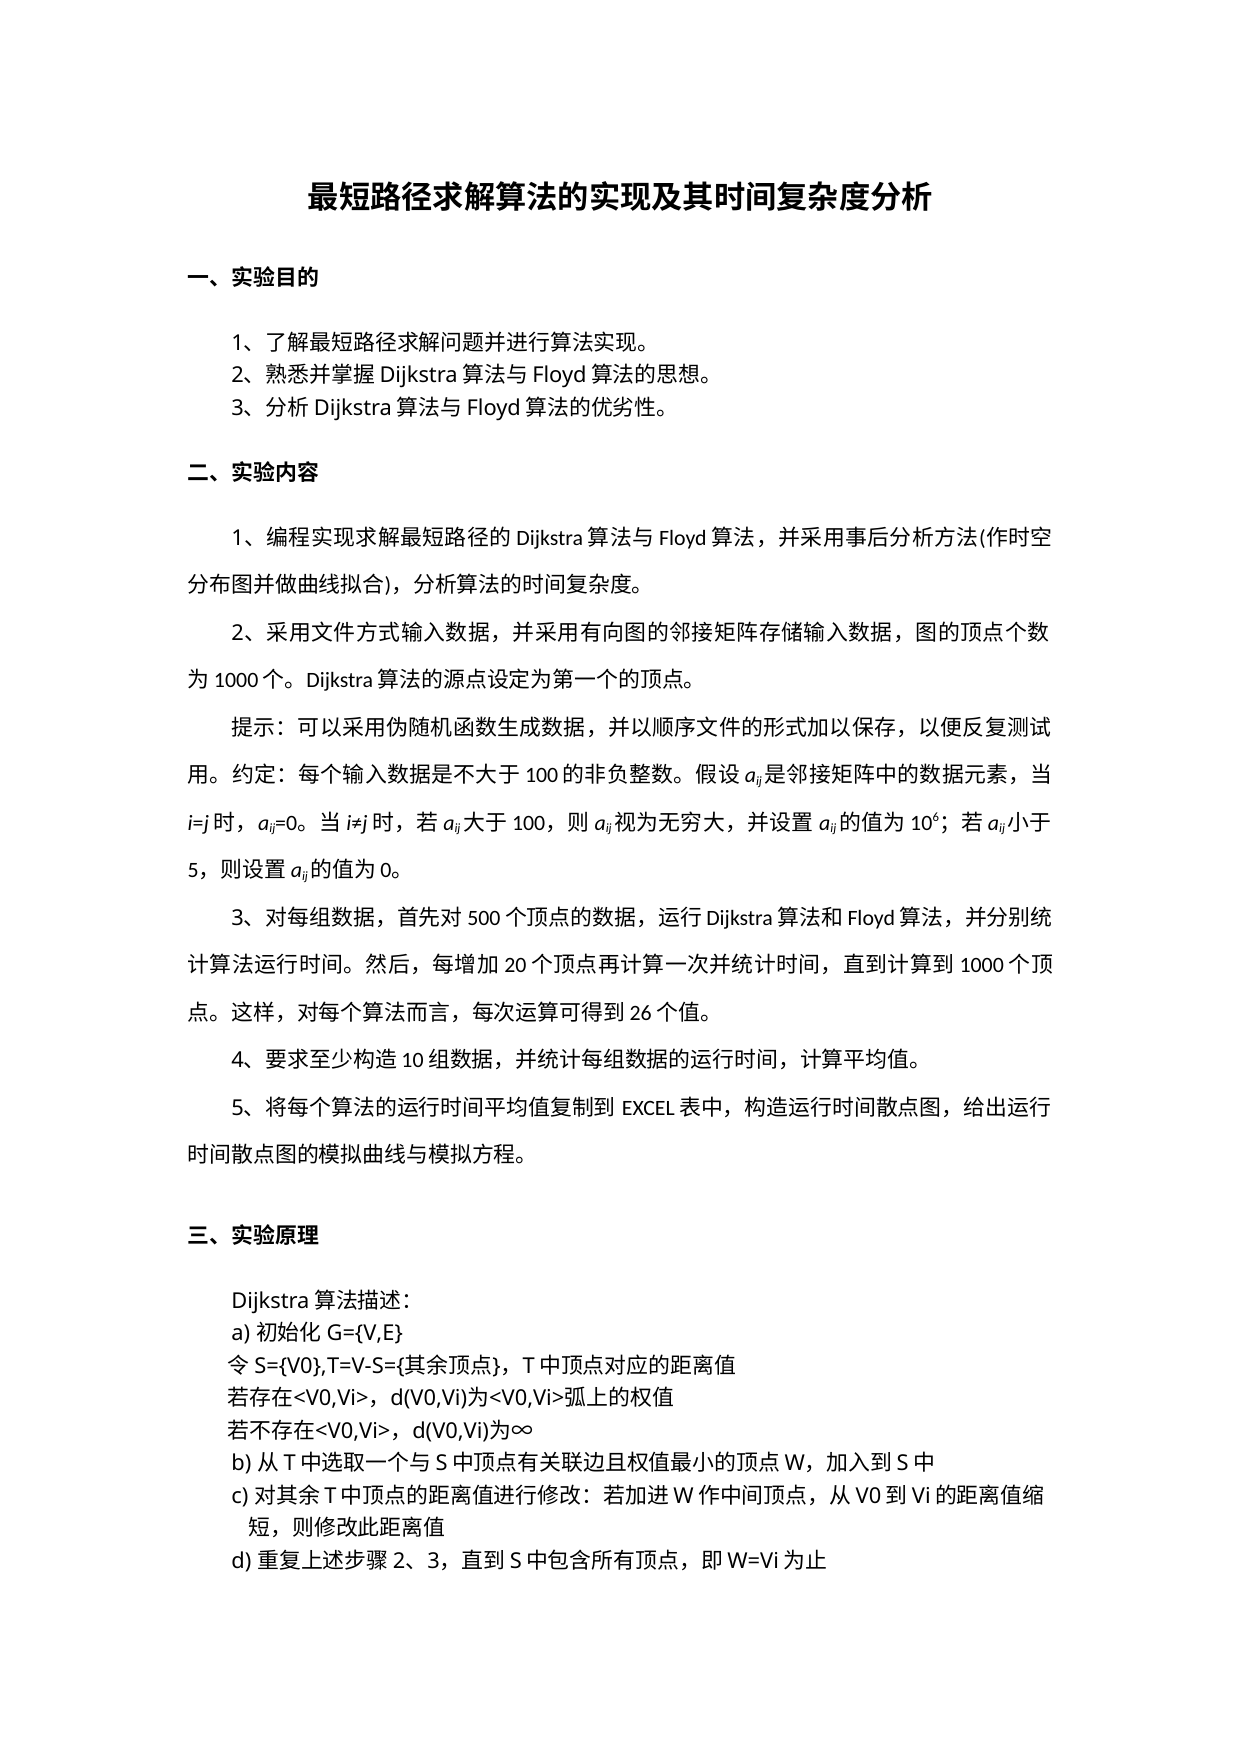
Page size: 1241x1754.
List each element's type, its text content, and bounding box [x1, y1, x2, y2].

text 1、编程实现求解最短路径的Dijkstra算法与Floyd算法，并采用事后分析方法(作时空分布图并做曲线拟合)，分析算法的时间复杂度。 [187, 519, 1053, 599]
text 3、分析Dijkstra算法与Floyd算法的优劣性。 [187, 389, 1053, 422]
text 若不存在<V0,Vi>，d(V0,Vi)为∞ [187, 1412, 1053, 1445]
text a) 初始化 G={V,E} [187, 1315, 1053, 1347]
text 2、熟悉并掌握Dijkstra算法与Floyd算法的思想。 [187, 357, 1053, 389]
text b) 从T中选取一个与S中顶点有关联边且权值最小的顶点W，加入到S中 [187, 1445, 1053, 1477]
text d) 重复上述步骤2、3，直到S中包含所有顶点，即W=Vi为止 [187, 1542, 1053, 1575]
text Dijkstra算法描述： [187, 1282, 1053, 1315]
text 1、了解最短路径求解问题并进行算法实现。 [187, 324, 1053, 357]
text 一、实验目的 [187, 259, 1053, 292]
text 最短路径求解算法的实现及其时间复杂度分析 [187, 162, 1053, 227]
text 三、实验原理 [187, 1217, 1053, 1250]
text c) 对其余T中顶点的距离值进行修改：若加进W作中间顶点，从V0到Vi的距离值缩 短，则修改此距离值 [187, 1477, 1053, 1542]
text 4、要求至少构造10组数据，并统计每组数据的运行时间，计算平均值。 [187, 1042, 1053, 1074]
text 2、采用文件方式输入数据，并采用有向图的邻接矩阵存储输入数据，图的顶点个数为1000个。Dijkstra算法的源点设定为第一个的顶点。 [187, 614, 1053, 694]
text 令 S={V0},T=V-S={其余顶点}，T中顶点对应的距离值 [187, 1347, 1053, 1380]
text 提示：可以采用伪随机函数生成数据，并以顺序文件的形式加以保存，以便反复测试用。约定：每个输入数据是不大于100的非负整数。假设aij是邻接矩阵中的数据元素，当i=j时，aij=0。当i≠j时，若aij大于100，则aij视为无穷大，并设置aij的值为106；若aij小于5，则设置aij的值为0。 [187, 710, 1053, 884]
text 3、对每组数据，首先对500个顶点的数据，运行Dijkstra算法和Floyd算法，并分别统计算法运行时间。然后，每增加20个顶点再计算一次并统计时间，直到计算到1000个顶点。这样，对每个算法而言，每次运算可得到26个值。 [187, 900, 1053, 1026]
text 5、将每个算法的运行时间平均值复制到EXCEL表中，构造运行时间散点图，给出运行时间散点图的模拟曲线与模拟方程。 [187, 1090, 1053, 1169]
text 若存在<V0,Vi>，d(V0,Vi)为<V0,Vi>弧上的权值 [187, 1380, 1053, 1412]
text 二、实验内容 [187, 454, 1053, 487]
